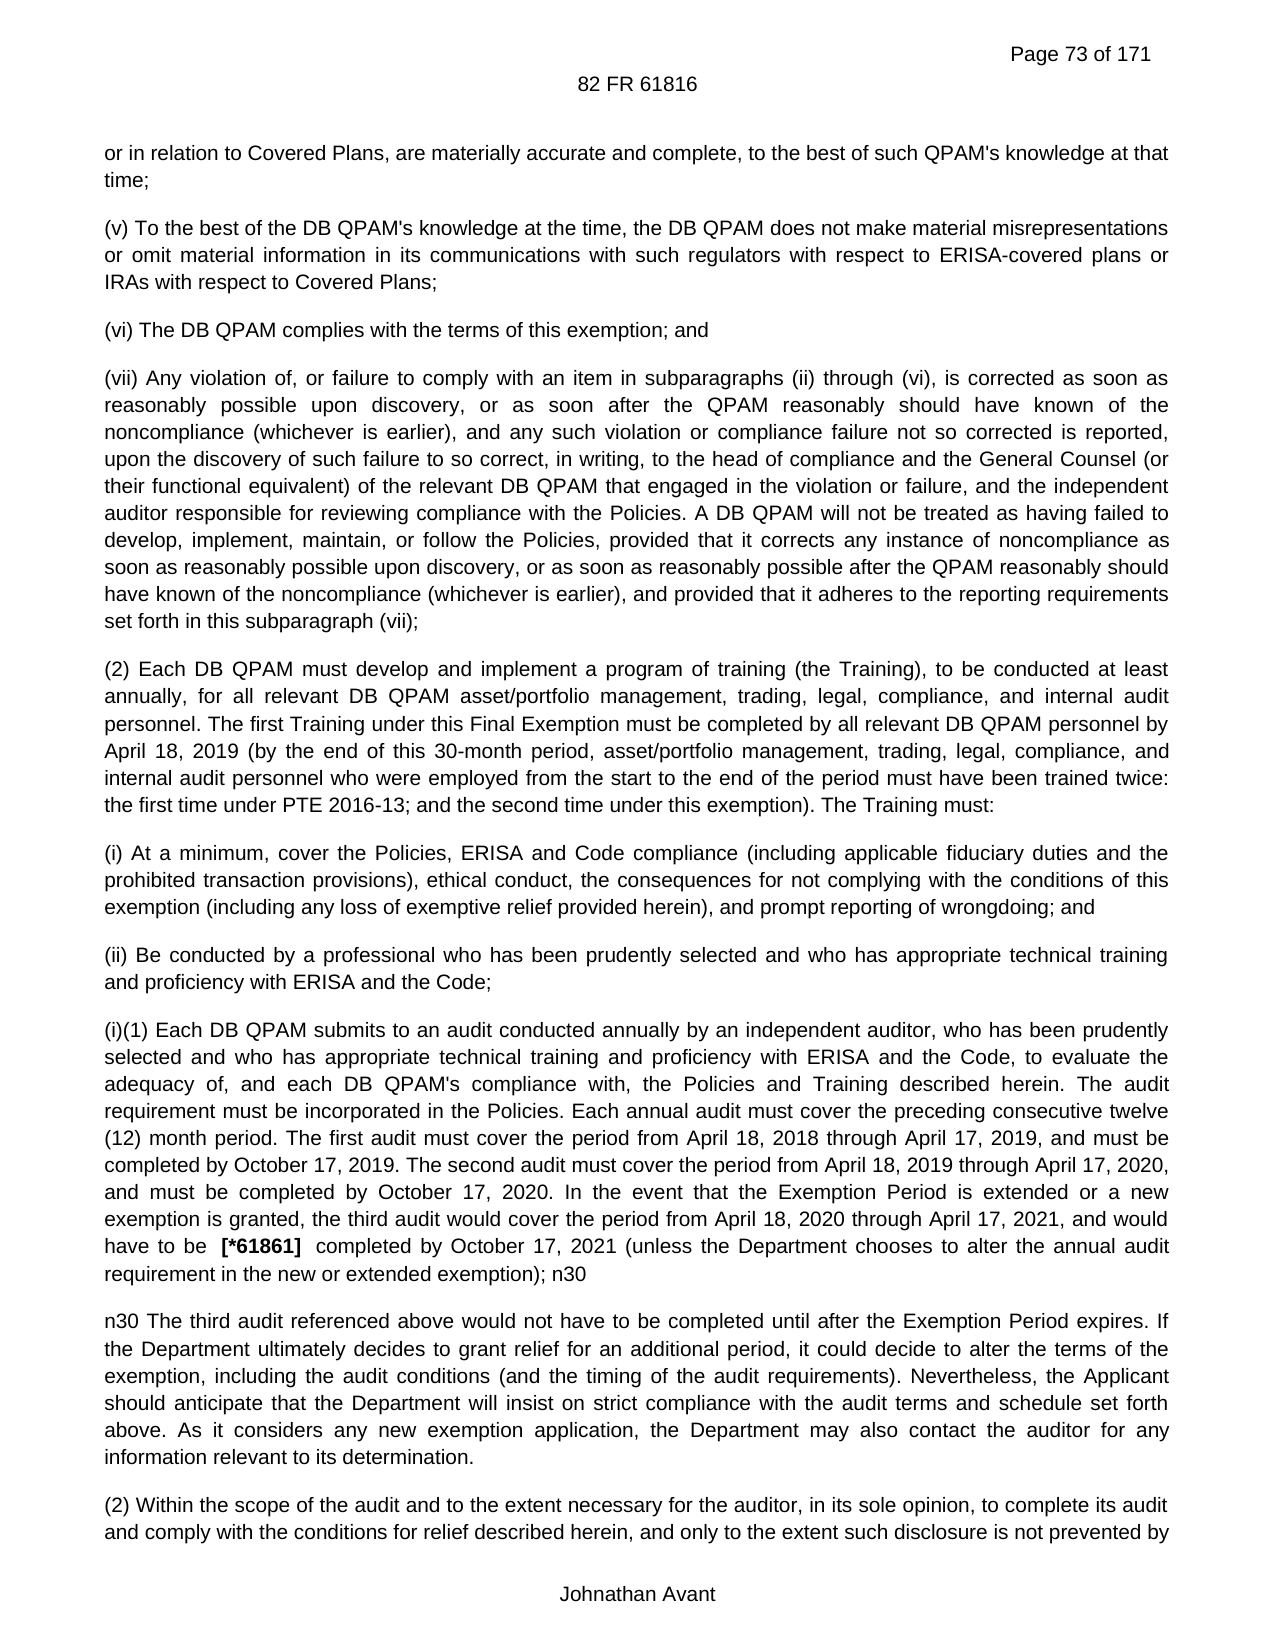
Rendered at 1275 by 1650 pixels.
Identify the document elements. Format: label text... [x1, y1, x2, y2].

text (v) To the best of the DB QPAM's knowledge at the time, the DB QPAM does not make material misrepresentations or omit material information in its communications with such regulators with respect to ERISA-covered plans or IRAs with respect to Covered Plans; [104, 212, 1171, 294]
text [104, 137, 1171, 192]
text (i)(1) Each DB QPAM submits to an audit conducted annually by an independent auditor, who has been prudently selected and who has appropriate technical training and proficiency with ERISA and the Code, to evaluate the adequacy of, and each DB QPAM's compliance with, the Policies and Training described herein. The audit requirement must be incorporated in the Policies. Each annual audit must cover the preceding consecutive twelve (12) month period. The first audit must cover the period from April 18, 2018 through April 17, 2019, and must be completed by October 17, 2019. The second audit must cover the period from April 18, 2019 through April 17, 2020, and must be completed by October 17, 2020. In the event that the Exemption Period is extended or a new exemption is granted, the third audit would cover the period from April 18, 2020 through April 17, 2021, and would have to be [*61861] completed by October 17, 2021 (unless the Department chooses to alter the annual audit requirement in the new or extended exemption); n30 [104, 1014, 1171, 1285]
text n30 The third audit referenced above would not have to be completed until after the Exemption Period expires. If the Department ultimately decides to grant relief for an additional period, it could decide to alter the terms of the exemption, including the audit conditions (and the timing of the audit requirements). Nevertheless, the Applicant should anticipate that the Department will insist on strict compliance with the audit terms and schedule set forth above. As it considers any new exemption application, the Department may also contact the auditor for any information relevant to its determination. [104, 1306, 1171, 1469]
text (2) Each DB QPAM must develop and implement a program of training (the Training), to be conducted at least annually, for all relevant DB QPAM asset/portfolio management, trading, legal, compliance, and internal audit personnel. The first Training under this Final Exemption must be completed by all relevant DB QPAM personnel by April 18, 2019 (by the end of this 30-month period, asset/portfolio management, trading, legal, compliance, and internal audit personnel who were employed from the start to the end of the period must have been trained twice: the first time under PTE 2016-13; and the second time under this exemption). The Training must: [104, 654, 1171, 817]
text (vi) The DB QPAM complies with the terms of this exemption; and [104, 314, 1171, 342]
text (i) At a minimum, cover the Policies, ERISA and Code compliance (including applicable fiduciary duties and the prohibited transaction provisions), ethical conduct, the consequences for not complying with the conditions of this exemption (including any loss of exemptive relief provided herein), and prompt reporting of wrongdoing; and [104, 837, 1171, 919]
text (ii) Be conducted by a professional who has been prudently selected and who has appropriate technical training and proficiency with ERISA and the Code; [104, 939, 1171, 994]
text (vii) Any violation of, or failure to comply with an item in subparagraphs (ii) through (vi), is corrected as soon as reasonably possible upon discovery, or as soon after the QPAM reasonably should have known of the noncompliance (whichever is earlier), and any such violation or compliance failure not so corrected is reported, upon the discovery of such failure to so correct, in writing, to the head of compliance and the General Counsel (or their functional equivalent) of the relevant DB QPAM that engaged in the violation or failure, and the independent auditor responsible for reviewing compliance with the Policies. A DB QPAM will not be treated as having failed to develop, implement, maintain, or follow the Policies, provided that it corrects any instance of noncompliance as soon as reasonably possible upon discovery, or as soon as reasonably possible after the QPAM reasonably should have known of the noncompliance (whichever is earlier), and provided that it adheres to the reporting requirements set forth in this subparagraph (vii); [104, 362, 1171, 633]
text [104, 1489, 1171, 1544]
